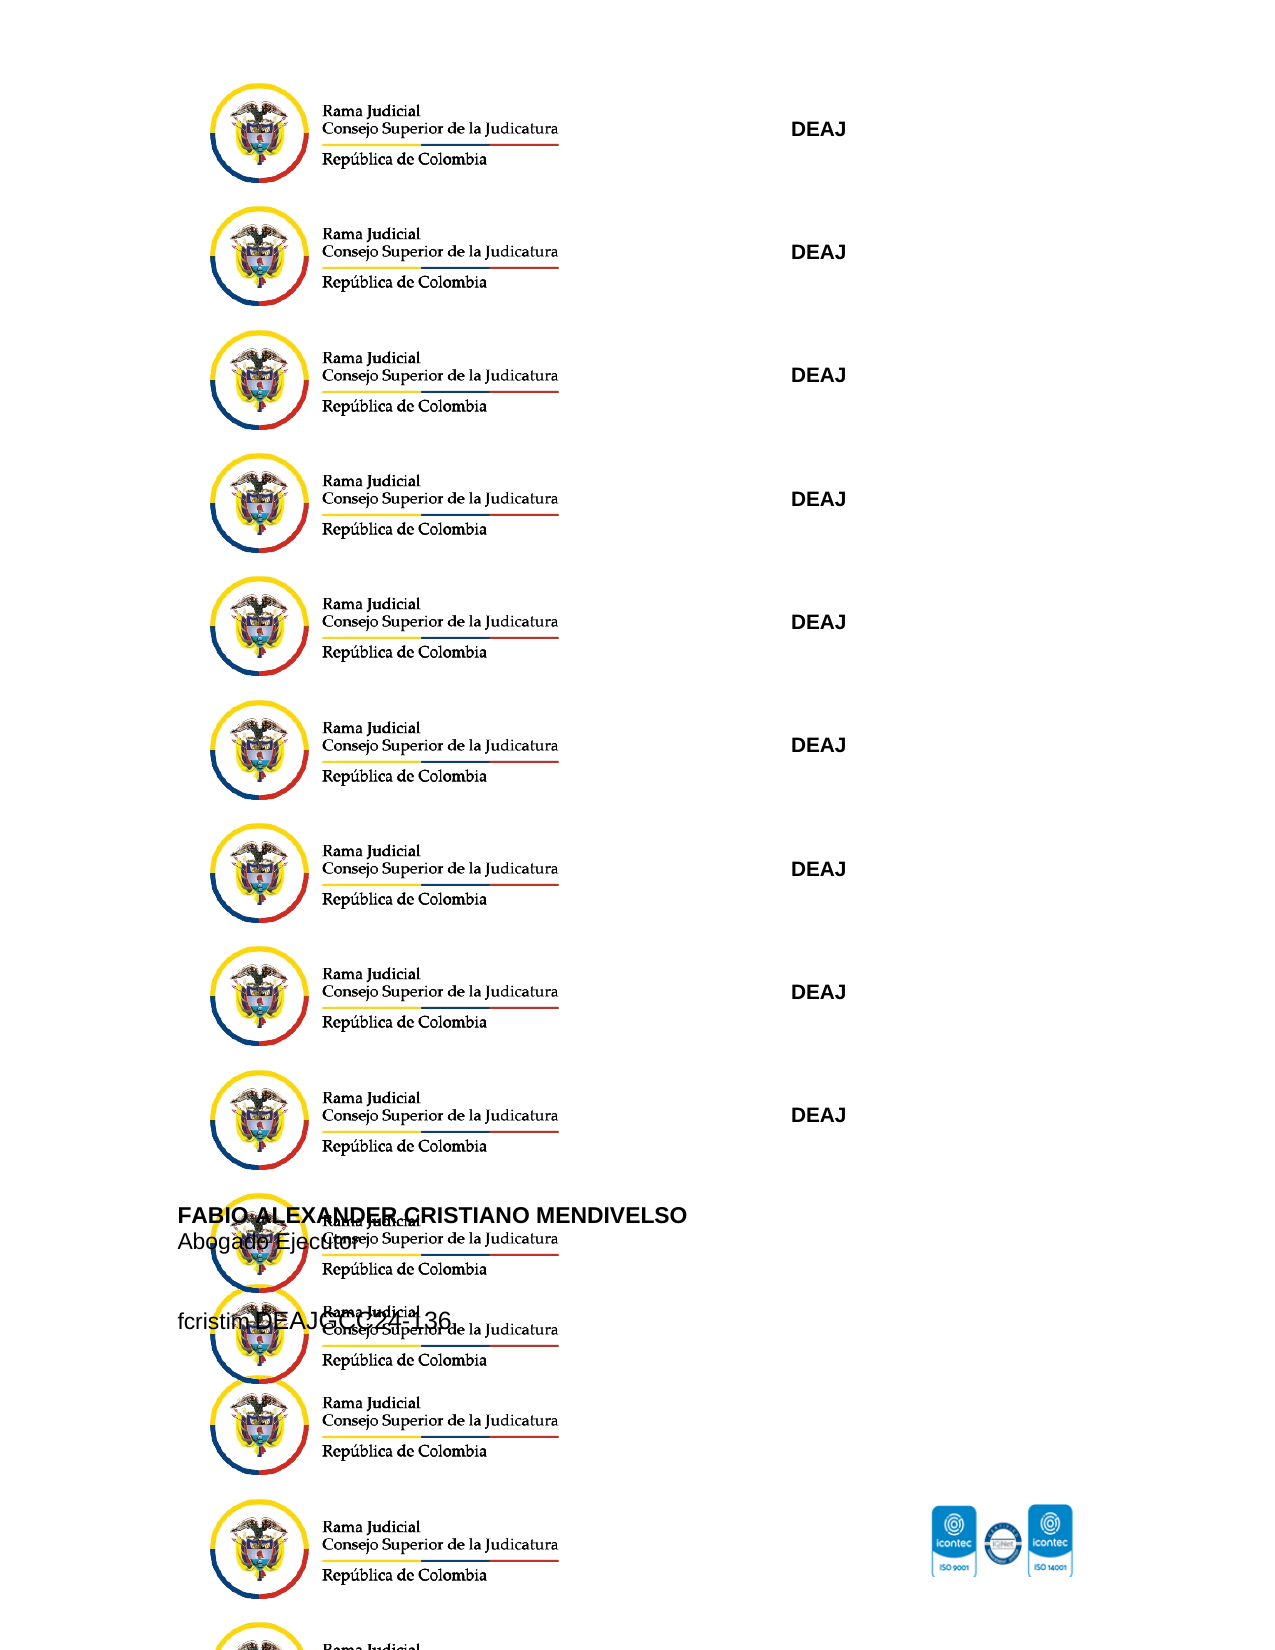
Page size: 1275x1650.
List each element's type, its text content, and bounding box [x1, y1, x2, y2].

picture [202, 197, 566, 316]
picture [202, 1612, 566, 1650]
picture [202, 567, 566, 686]
picture [202, 1060, 566, 1180]
picture [202, 73, 566, 193]
picture [202, 690, 566, 810]
picture [202, 813, 566, 933]
picture [202, 937, 566, 1056]
text fcristim DEAJGCC24-136 [177, 1306, 1098, 1335]
picture [202, 1255, 566, 1306]
picture [202, 1183, 566, 1202]
picture [202, 320, 566, 440]
picture [926, 1502, 1083, 1577]
picture [202, 443, 566, 563]
picture [202, 1489, 566, 1609]
picture [202, 1335, 566, 1485]
text FABIO ALEXANDER CRISTIANO MENDIVELSO Abogado Ejecutor [177, 1202, 1098, 1255]
